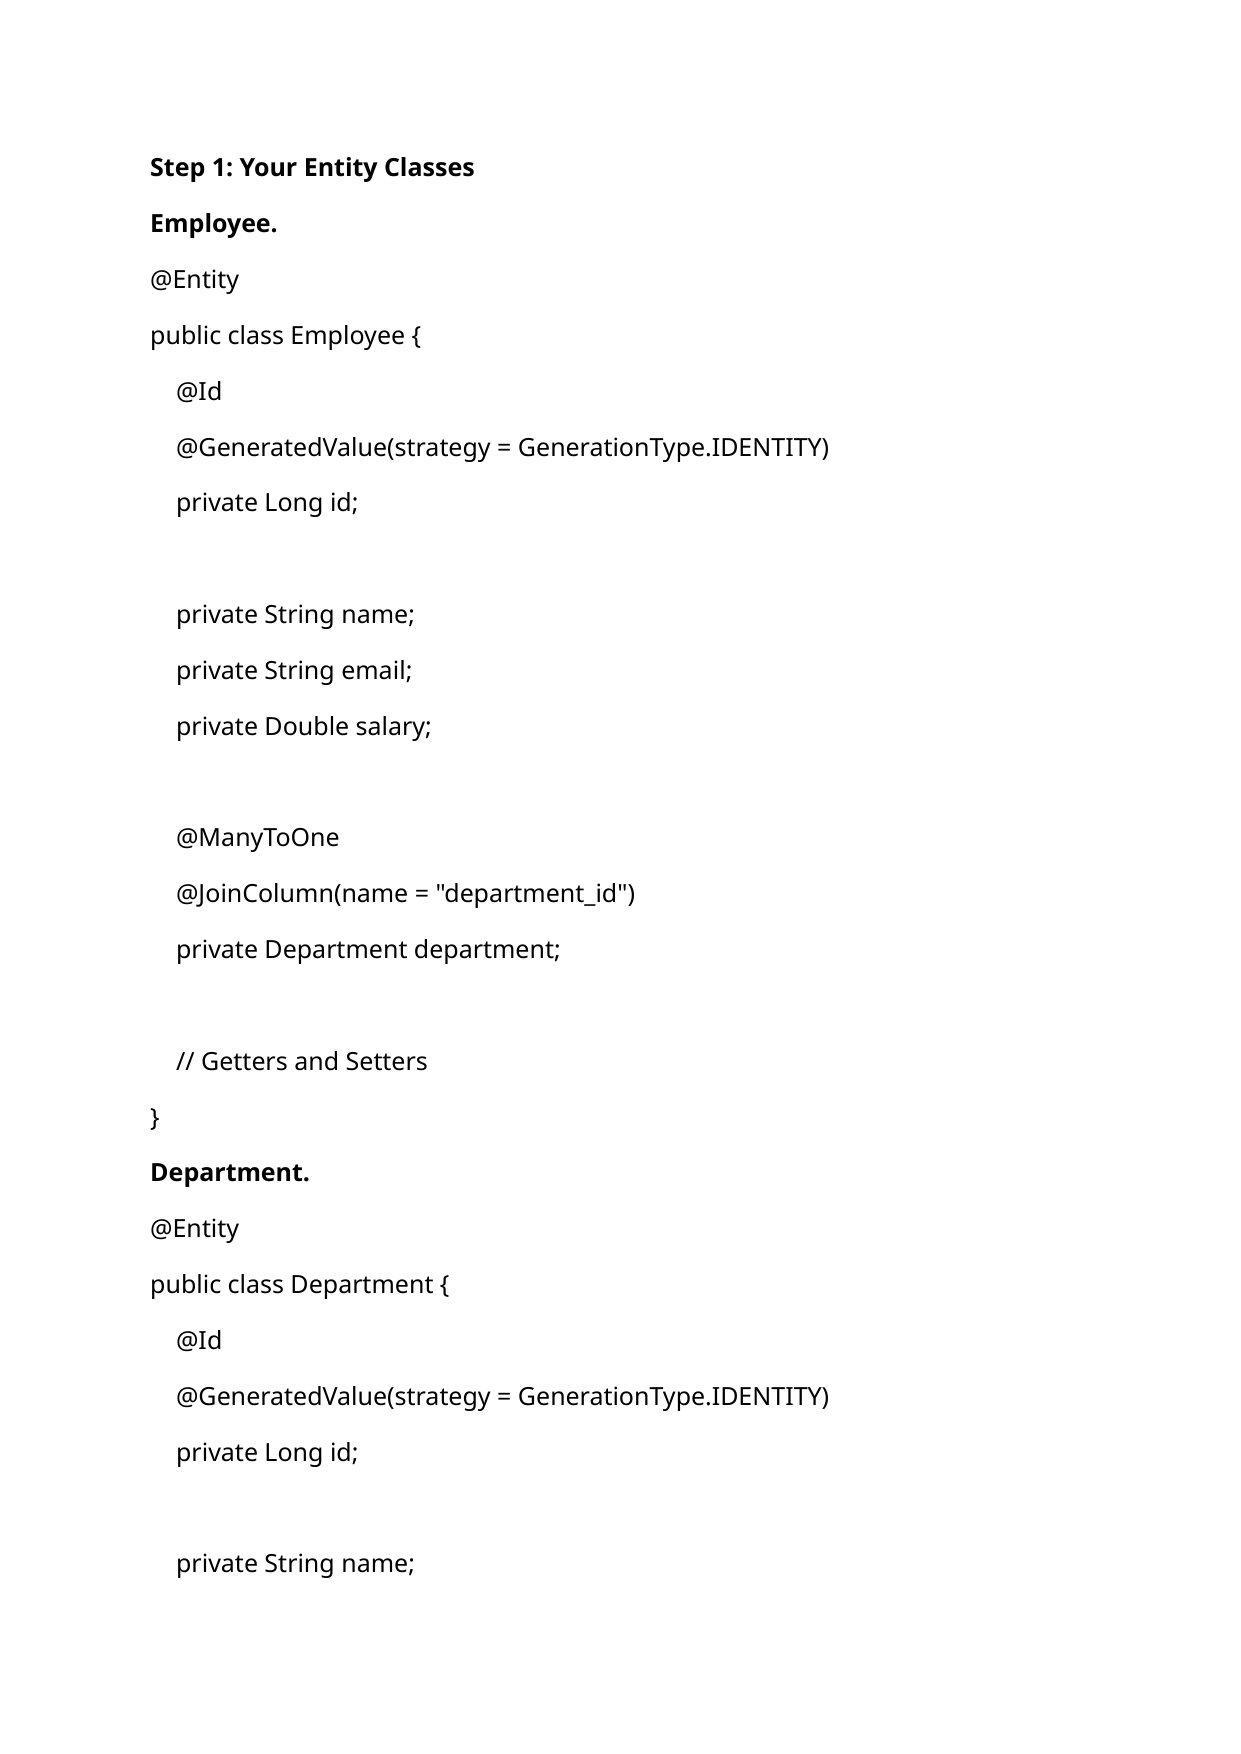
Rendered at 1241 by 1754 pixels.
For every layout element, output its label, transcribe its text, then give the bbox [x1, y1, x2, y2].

text @Id [150, 1322, 1090, 1357]
text private Long id; [150, 1434, 1090, 1468]
text private Long id; [150, 485, 1090, 519]
text private Double salary; [150, 708, 1090, 742]
text private Department department; [150, 932, 1090, 966]
text @GeneratedValue(strategy = GenerationType.IDENTITY) [150, 429, 1090, 463]
text private String email; [150, 652, 1090, 687]
text @Entity [150, 262, 1090, 296]
text public class Employee { [150, 317, 1090, 352]
text @Entity [150, 1211, 1090, 1245]
text private String name; [150, 597, 1090, 631]
text private String name; [150, 1546, 1090, 1580]
text @JoinColumn(name = "department_id") [150, 876, 1090, 910]
text Department. [150, 1155, 1090, 1189]
text } [150, 1099, 1090, 1133]
text @ManyToOne [150, 820, 1090, 854]
text // Getters and Setters [150, 1043, 1090, 1077]
text Employee. [150, 206, 1090, 240]
text @GeneratedValue(strategy = GenerationType.IDENTITY) [150, 1378, 1090, 1412]
text public class Department { [150, 1267, 1090, 1301]
text Step 1: Your Entity Classes [150, 150, 1090, 184]
text @Id [150, 373, 1090, 407]
